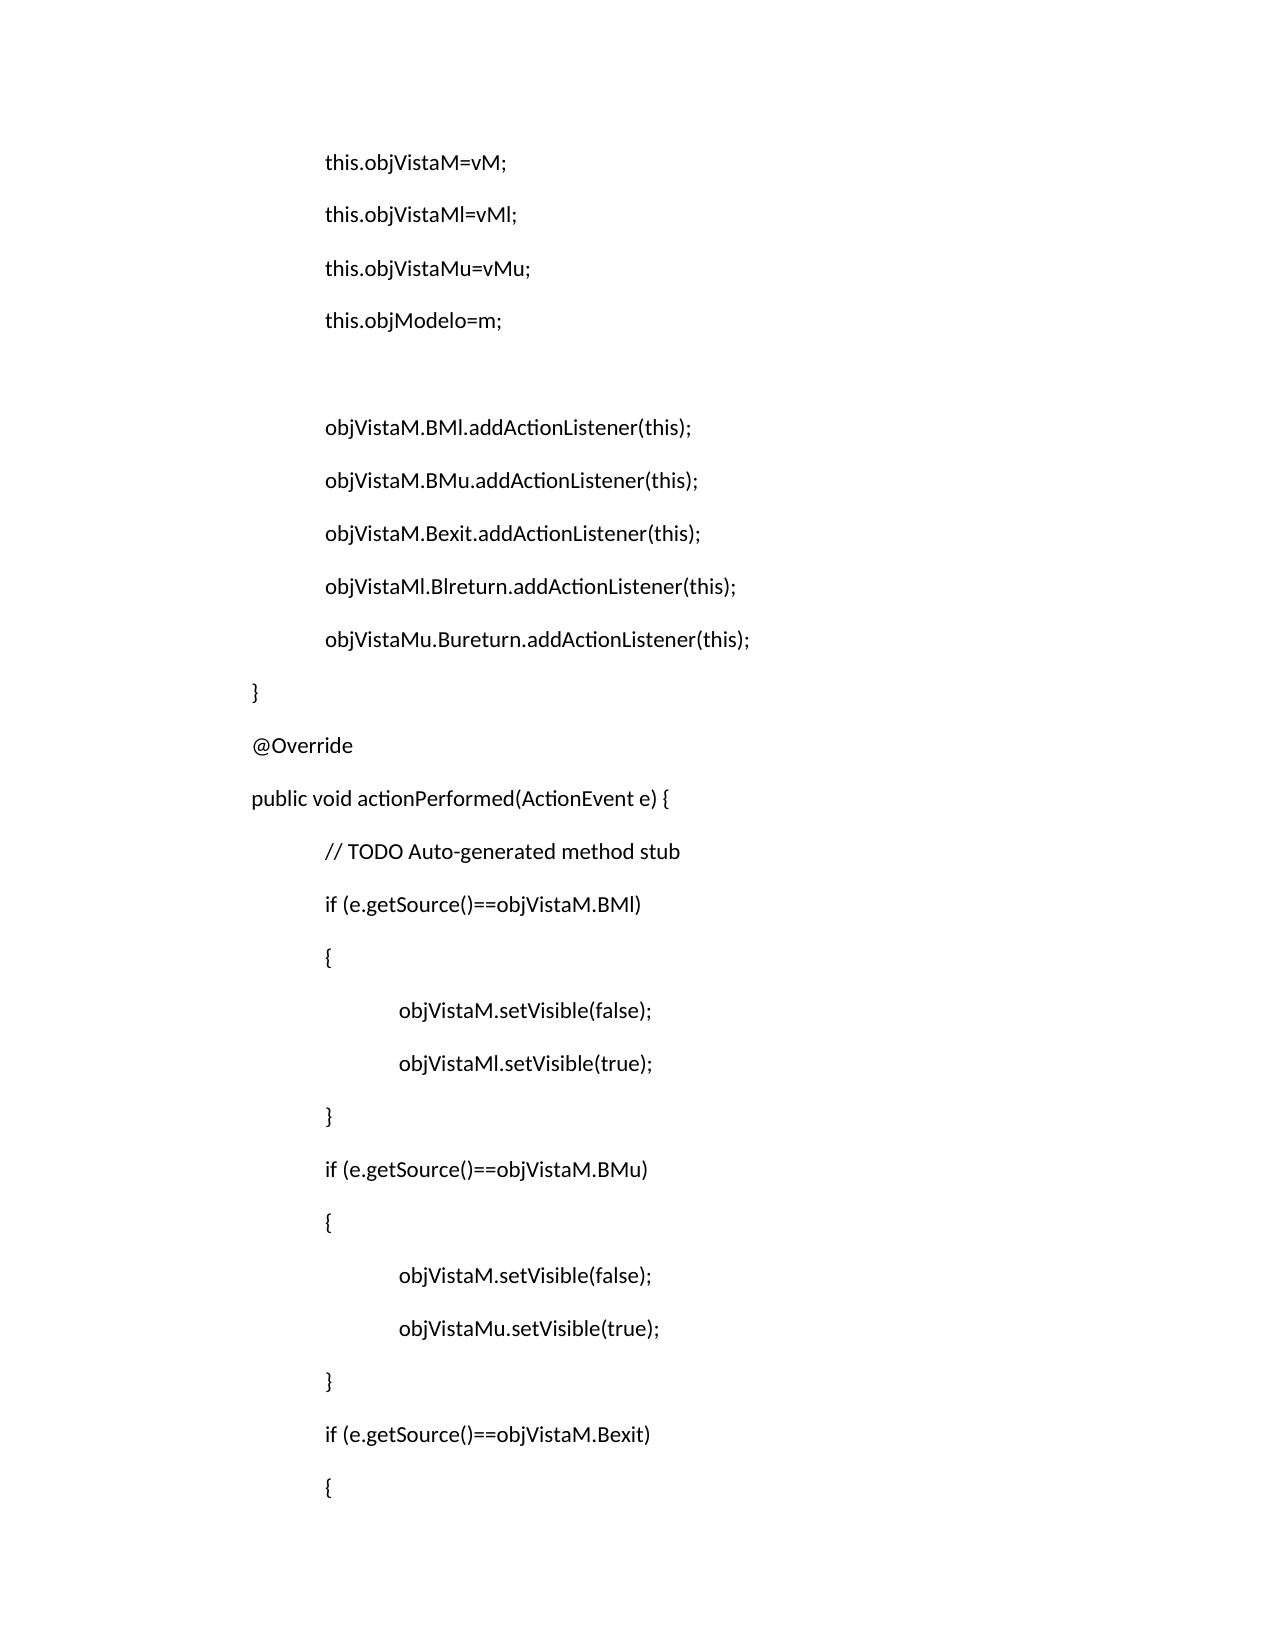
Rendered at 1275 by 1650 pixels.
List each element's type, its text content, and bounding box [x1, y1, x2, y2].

text objVistaM.Bexit.addActionListener(this); [177, 519, 1098, 547]
text objVistaM.setVisible(false); [177, 1261, 1098, 1289]
text objVistaMl.Blreturn.addActionListener(this); [177, 572, 1098, 600]
text objVistaM.setVisible(false); [177, 996, 1098, 1024]
text } [177, 1102, 1098, 1130]
text this.objVistaM=vM; [177, 148, 1098, 176]
text { [177, 943, 1098, 971]
text if (e.getSource()==objVistaM.BMl) [177, 890, 1098, 918]
text } [177, 678, 1098, 706]
text if (e.getSource()==objVistaM.Bexit) [177, 1420, 1098, 1448]
text this.objVistaMl=vMl; [177, 201, 1098, 229]
text objVistaMl.setVisible(true); [177, 1049, 1098, 1077]
text public void actionPerformed(ActionEvent e) { [177, 784, 1098, 812]
text objVistaM.BMl.addActionListener(this); [177, 413, 1098, 441]
text this.objVistaMu=vMu; [177, 254, 1098, 282]
text } [177, 1367, 1098, 1395]
text // TODO Auto-generated method stub [177, 837, 1098, 865]
text if (e.getSource()==objVistaM.BMu) [177, 1155, 1098, 1183]
text objVistaM.BMu.addActionListener(this); [177, 466, 1098, 494]
text @Override [177, 731, 1098, 759]
text this.objModelo=m; [177, 307, 1098, 335]
text objVistaMu.Bureturn.addActionListener(this); [177, 625, 1098, 653]
text objVistaMu.setVisible(true); [177, 1314, 1098, 1342]
text { [177, 1208, 1098, 1236]
text { [177, 1473, 1098, 1501]
